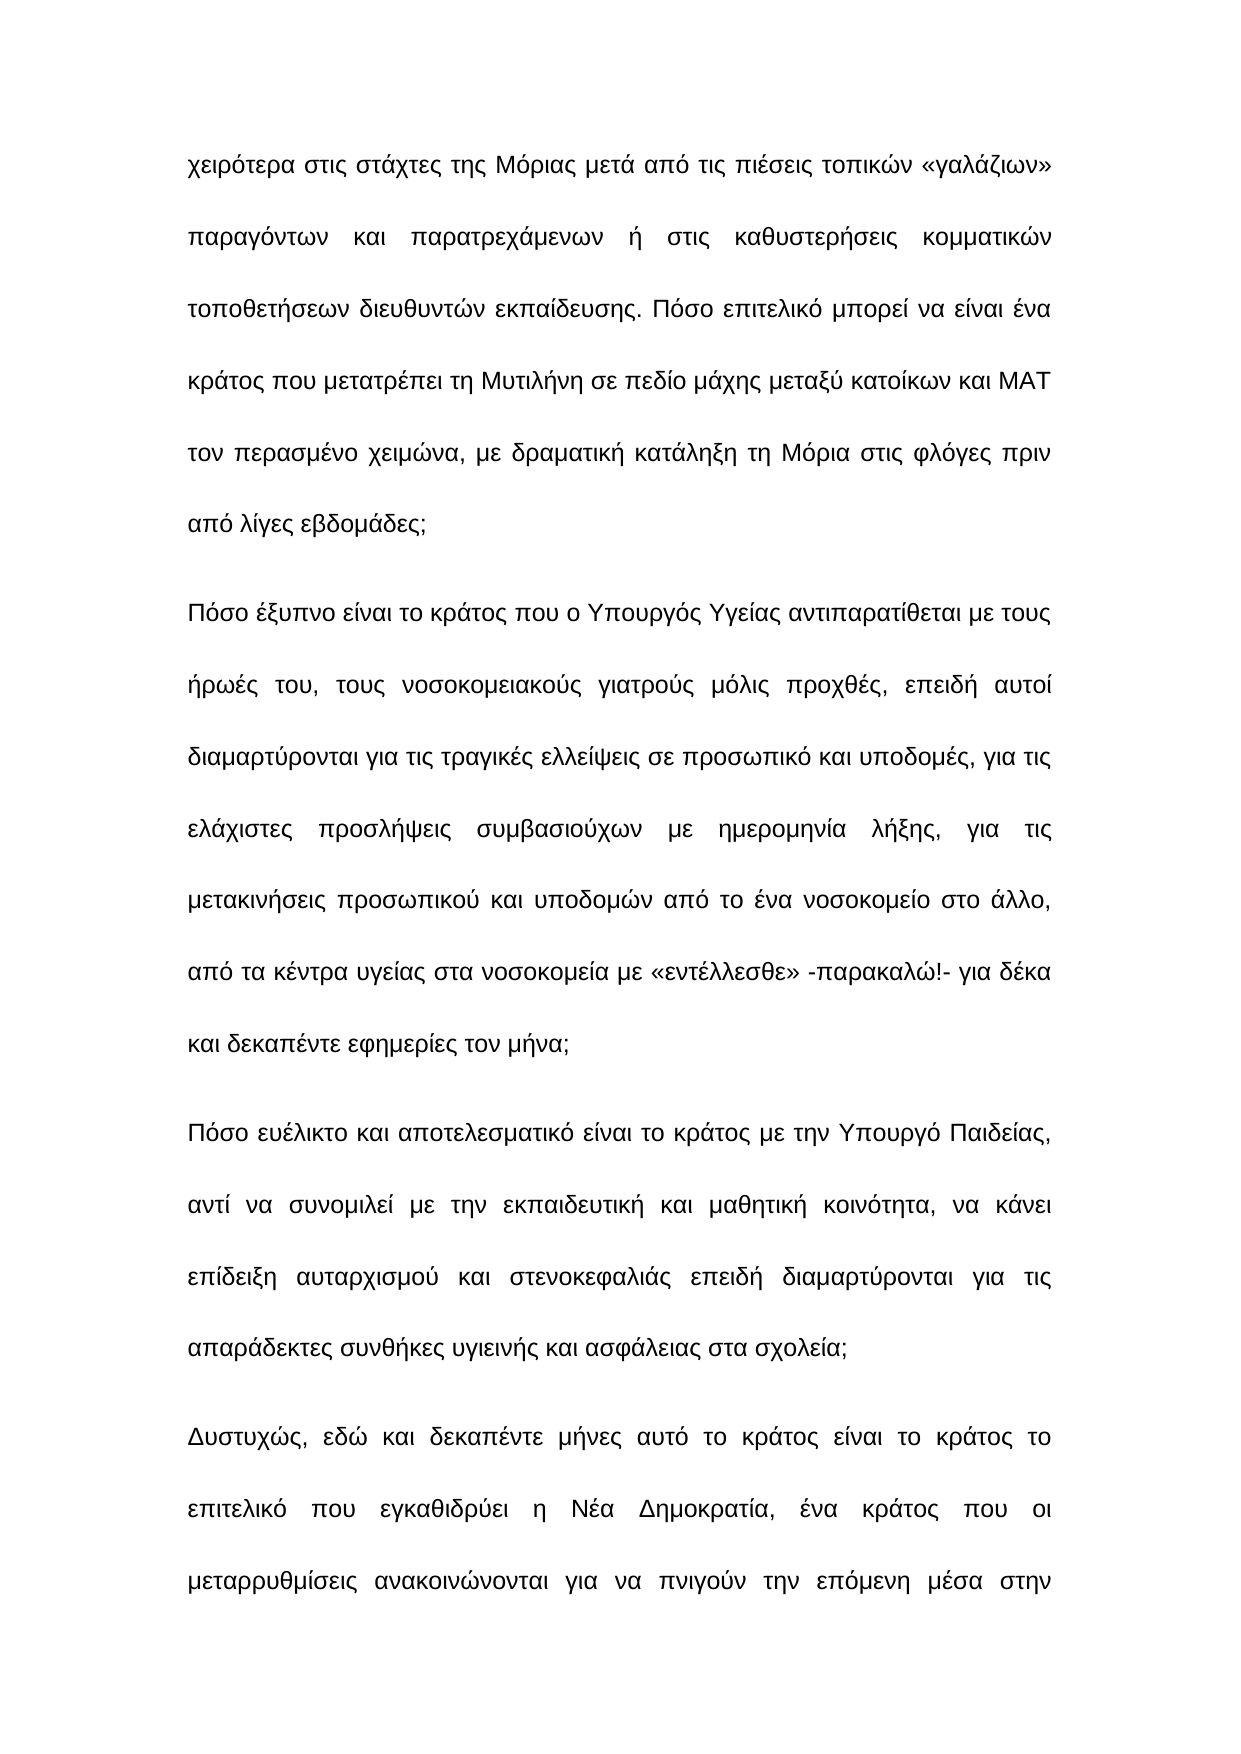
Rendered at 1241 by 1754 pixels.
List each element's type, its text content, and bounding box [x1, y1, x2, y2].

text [187, 150, 1053, 538]
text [187, 1422, 1053, 1594]
text Πόσο ευέλικτο και αποτελεσματικό είναι το κράτος με την Υπουργό Παιδείας, αντί να συνομιλεί με την εκπαιδευτική και μαθητική κοινότητα, να κάνει επίδειξη αυταρχισμού και στενοκεφαλιάς επειδή διαμαρτύρονται για τις απαράδεκτες συνθήκες υγιεινής και ασφάλειας στα σχολεία; [187, 1118, 1053, 1362]
text Πόσο έξυπνο είναι το κράτος που ο Υπουργός Υγείας αντιπαρατίθεται με τους ήρωές του, τους νοσοκομειακούς γιατρούς μόλις προχθές, επειδή αυτοί διαμαρτύρονται για τις τραγικές ελλείψεις σε προσωπικό και υποδομές, για τις ελάχιστες προσλήψεις συμβασιούχων με ημερομηνία λήξης, για τις μετακινήσεις προσωπικού και υποδομών από το ένα νοσοκομείο στο άλλο, από τα κέντρα υγείας στα νοσοκομεία με «εντέλλεσθε» -παρακαλώ!- για δέκα και δεκαπέντε εφημερίες τον μήνα; [187, 598, 1053, 1058]
